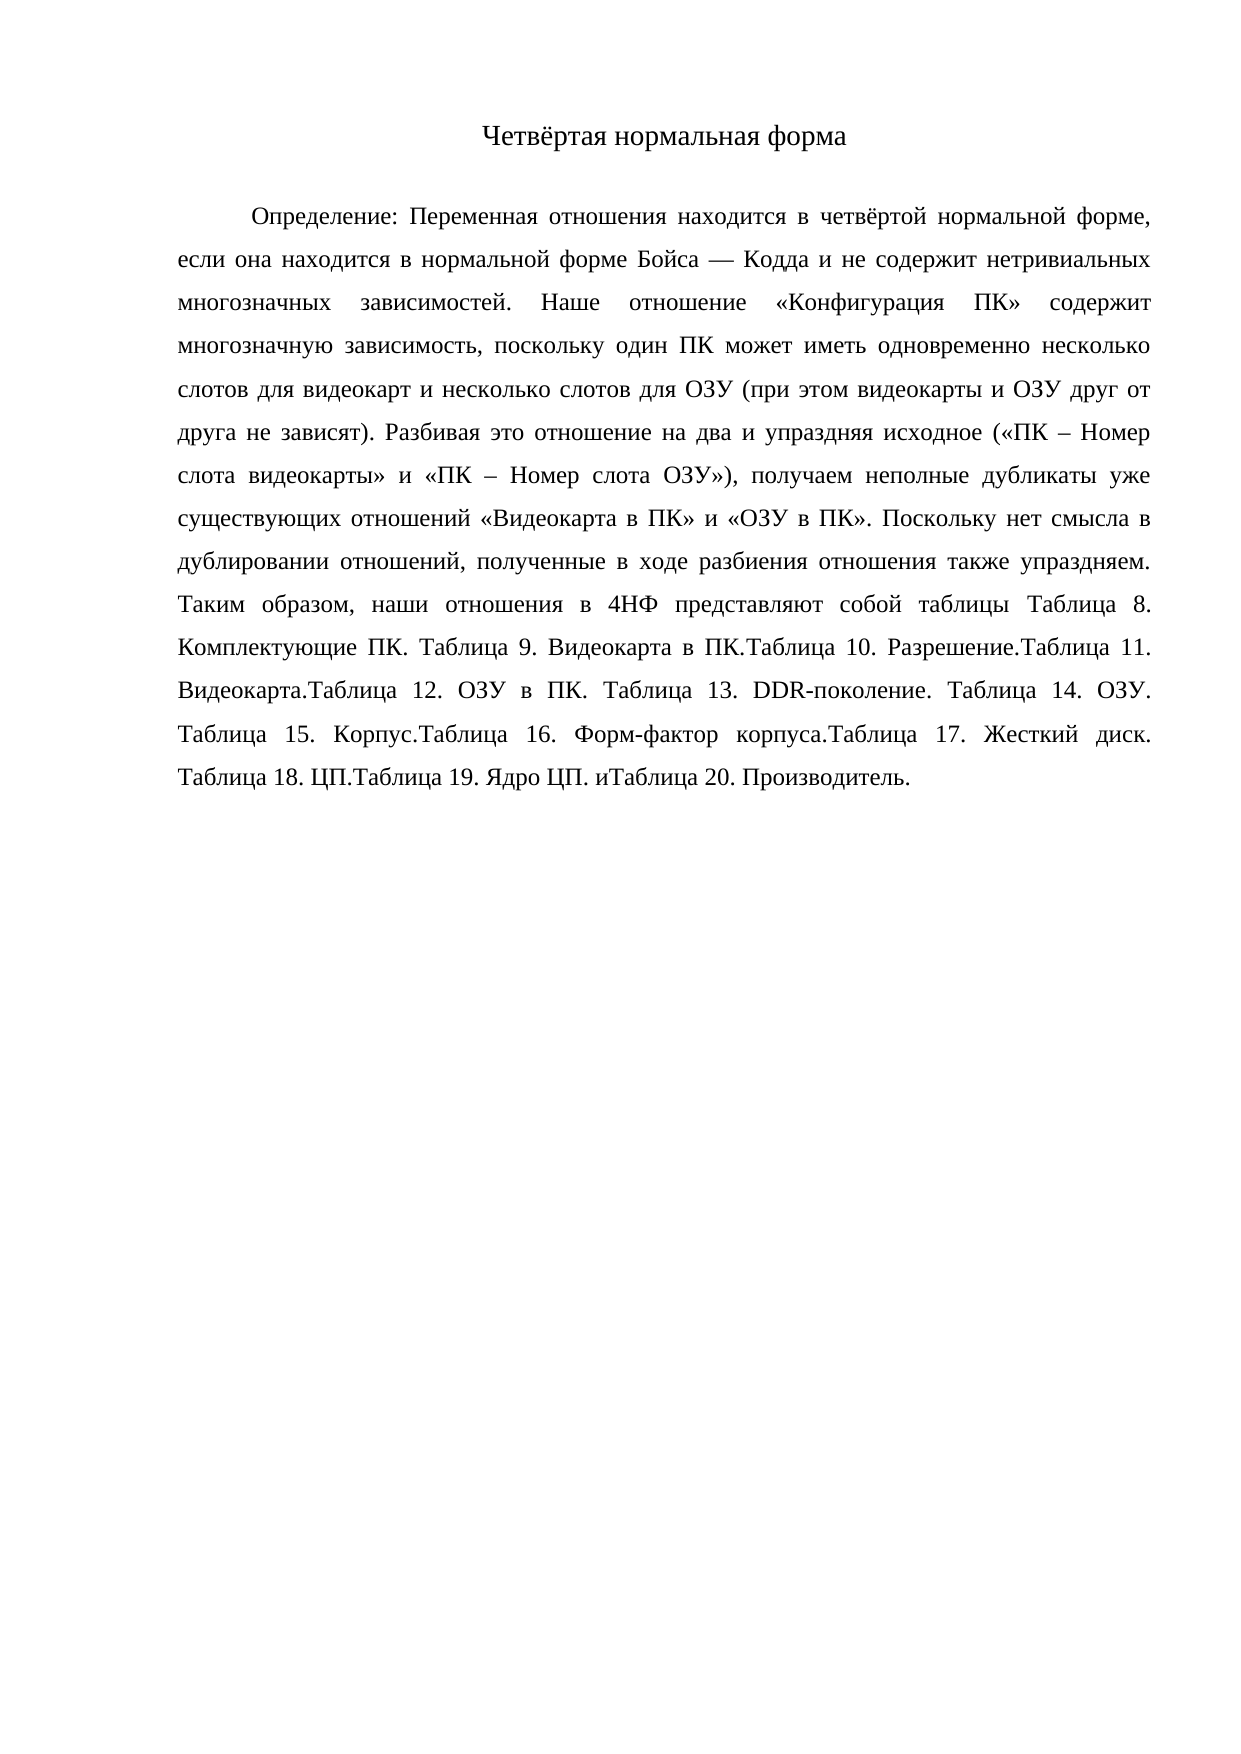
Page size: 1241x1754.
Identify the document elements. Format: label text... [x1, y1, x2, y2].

text Определение: Переменная отношения находится в четвёртой нормальной форме, если она находится в нормальной форме Бойса — Кодда и не содержит нетривиальных многозначных зависимостей. Наше отношение «Конфигурация ПК» содержит многозначную зависимость, поскольку один ПК может иметь одновременно несколько слотов для видеокарт и несколько слотов для ОЗУ (при этом видеокарты и ОЗУ друг от друга не зависят). Разбивая это отношение на два и упраздняя исходное («ПК – Номер слота видеокарты» и «ПК – Номер слота ОЗУ»), получаем неполные дубликаты уже существующих отношений «Видеокарта в ПК» и «ОЗУ в ПК». Поскольку нет смысла в дублировании отношений, полученные в ходе разбиения отношения также упраздняем. Таким образом, наши отношения в 4НФ представляют собой таблицы 8, 9, 10, 11, 12, 13, 14, 15, 16, 17, 18, 19 и 20. [177, 201, 1152, 791]
subtitle Четвёртая нормальная форма [177, 118, 1152, 152]
